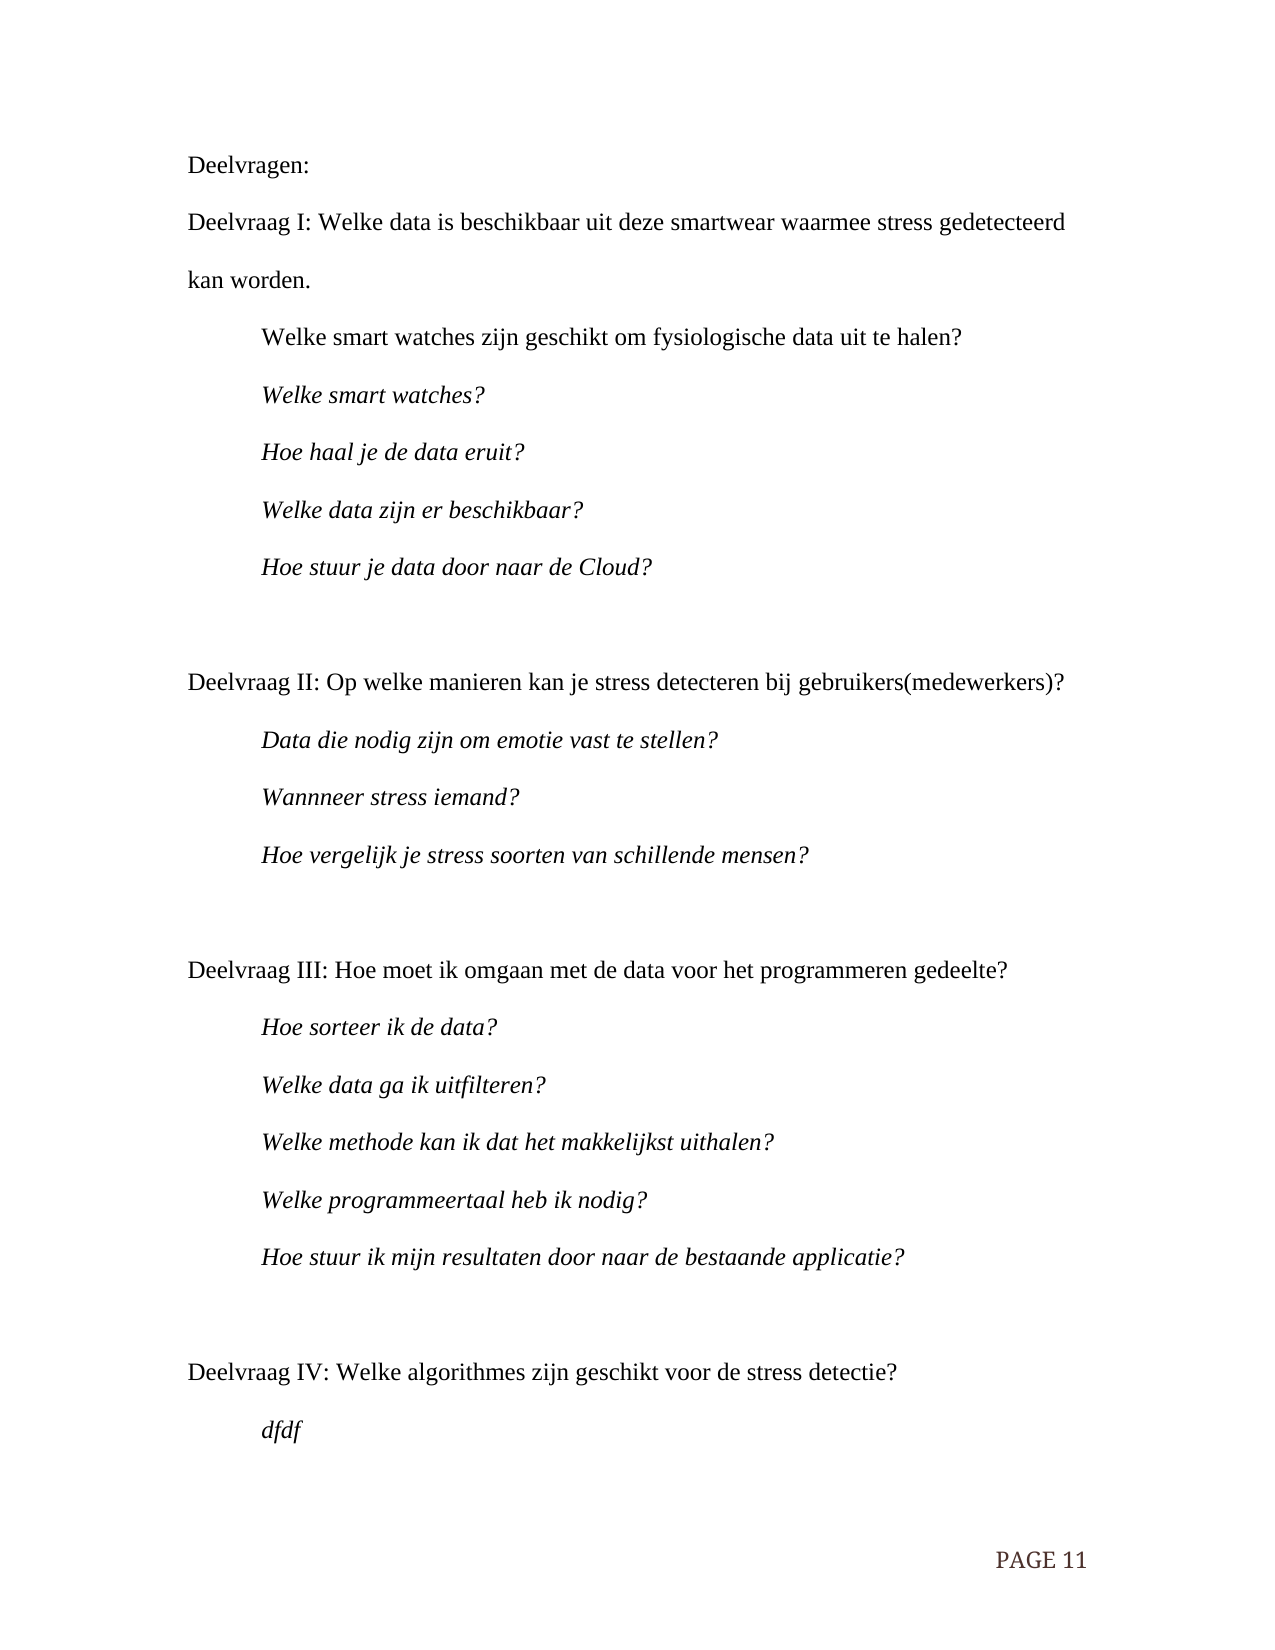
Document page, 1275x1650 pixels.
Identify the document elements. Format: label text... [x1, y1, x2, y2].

text Hoe sorteer ik de data? [261, 1012, 1087, 1041]
text Wannneer stress iemand? [261, 782, 1087, 811]
text Welke methode kan ik dat het makkelijkst uithalen? [261, 1127, 1087, 1156]
text Deelvragen: [187, 150, 1087, 179]
text dfdf [261, 1415, 1087, 1444]
text Deelvraag I: Welke data is beschikbaar uit deze smartwear waarmee stress gedetecteerd kan worden. [187, 207, 1087, 294]
text Data die nodig zijn om emotie vast te stellen? [261, 725, 1087, 754]
text Welke smart watches zijn geschikt om fysiologische data uit te halen? [187, 322, 1087, 351]
text Welke data ga ik uitfilteren? [261, 1070, 1087, 1099]
text Hoe stuur je data door naar de Cloud? [261, 552, 1087, 581]
text Hoe vergelijk je stress soorten van schillende mensen? [261, 840, 1087, 869]
text Deelvraag II: Op welke manieren kan je stress detecteren bij gebruikers(medewerkers)? [187, 667, 1087, 696]
text Welke smart watches? [261, 380, 1087, 409]
text Deelvraag IV: Welke algorithmes zijn geschikt voor de stress detectie? [187, 1357, 1087, 1386]
text Welke data zijn er beschikbaar? [261, 495, 1087, 524]
text Welke programmeertaal heb ik nodig? [261, 1185, 1087, 1214]
text Deelvraag III: Hoe moet ik omgaan met de data voor het programmeren gedeelte? [187, 955, 1087, 984]
text Hoe stuur ik mijn resultaten door naar de bestaande applicatie? [261, 1242, 1087, 1271]
text Hoe haal je de data eruit? [261, 437, 1087, 466]
